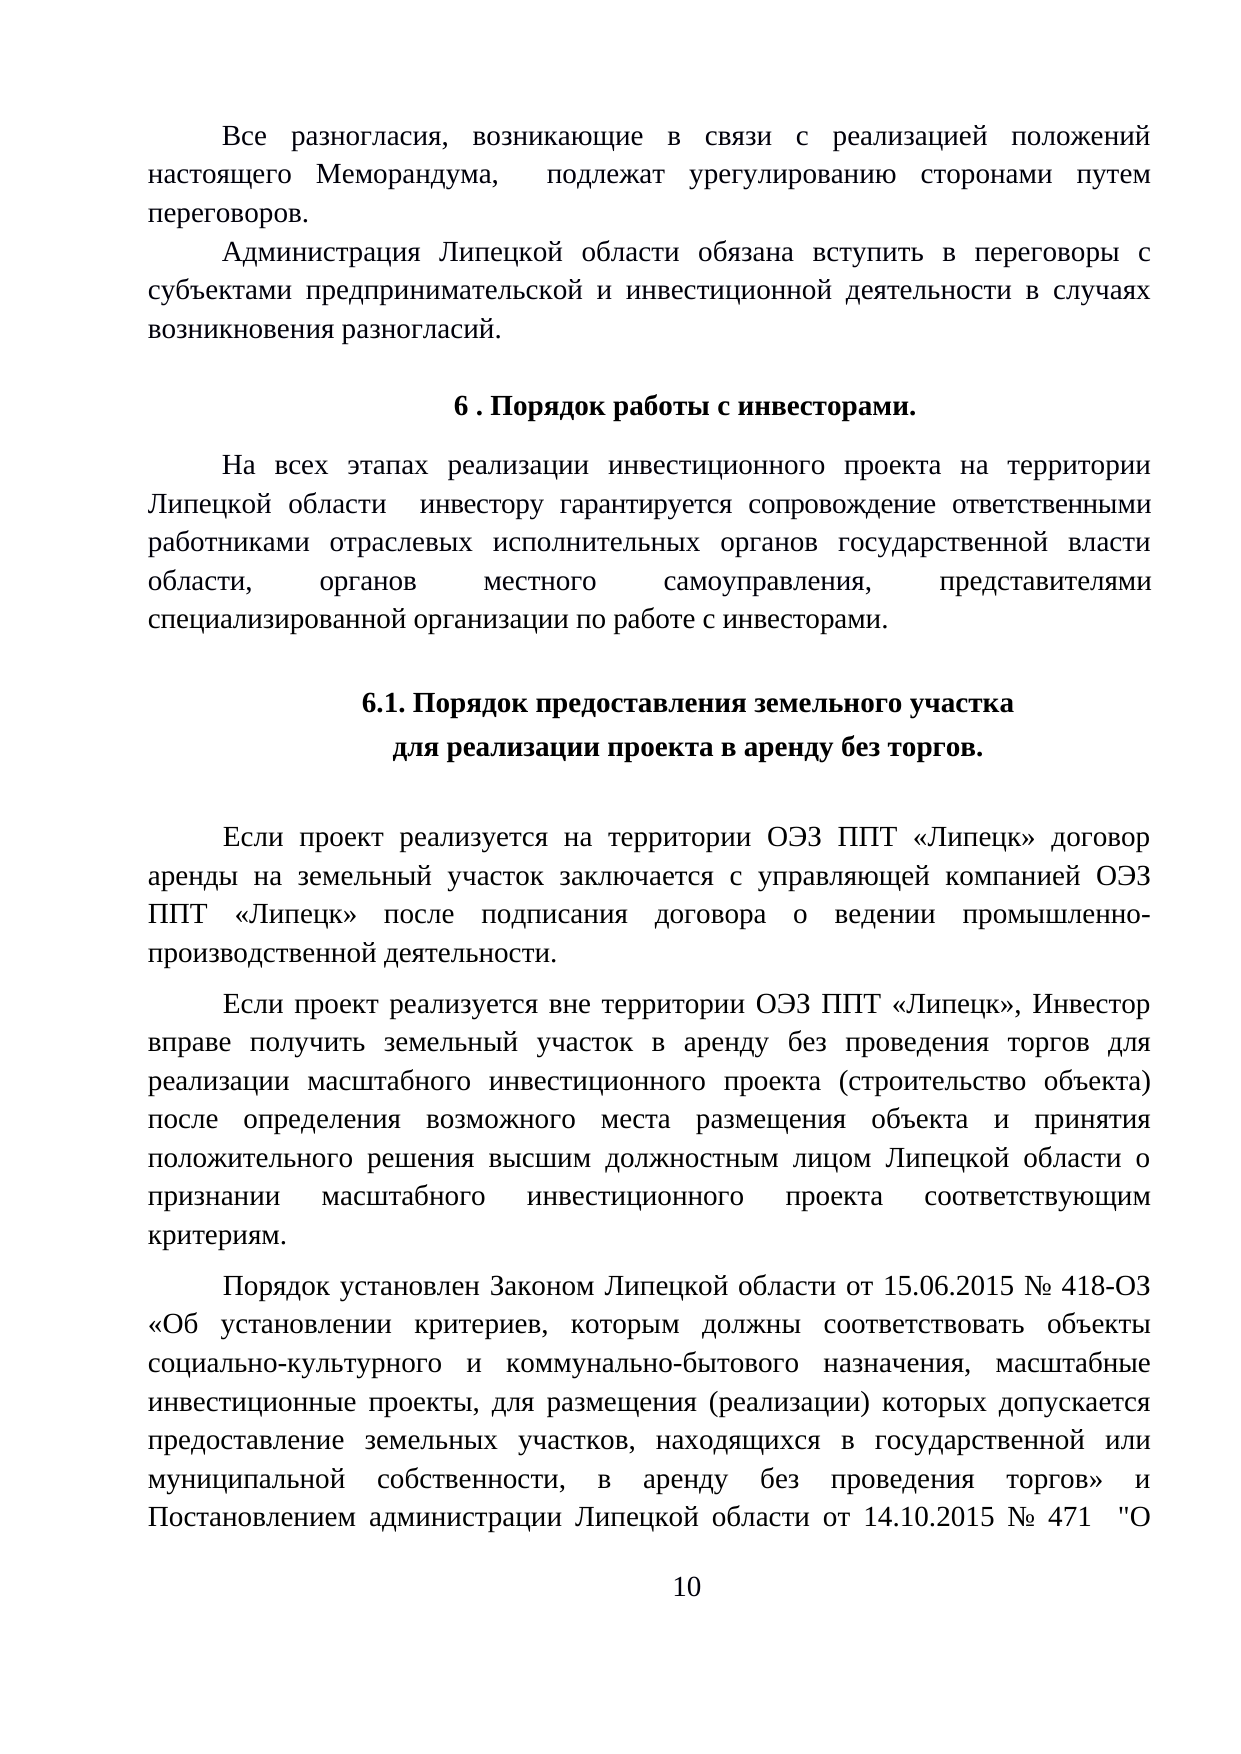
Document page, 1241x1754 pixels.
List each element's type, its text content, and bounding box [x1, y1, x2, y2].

text Администрация Липецкой области обязана вступить в переговоры с субъектами предпринимательской и инвестиционной деятельности в случаях возникновения разногласий. [148, 234, 1152, 344]
subtitle Если проект реализуется вне территории ОЭЗ ППТ «Липецк», Инвестор вправе получить земельный участок в аренду без проведения торгов для реализации масштабного инвестиционного проекта (строительство объекта) после определения возможного места размещения объекта и принятия положительного решения высшим должностным лицом Липецкой области о признании масштабного инвестиционного проекта соответствующим критериям. [148, 986, 1152, 1251]
title Порядок работы с инвесторами. [148, 388, 1152, 421]
subtitle Если проект реализуется на территории ОЭЗ ППТ «Липецк» договор аренды на земельный участок заключается с управляющей компанией ОЭЗ ППТ «Липецк» после подписания договора о ведении промышленно-производственной деятельности. [148, 819, 1152, 968]
text На всех этапах реализации инвестиционного проекта на территории Липецкой области инвестору гарантируется сопровождение ответственными работниками отраслевых исполнительных органов государственной власти области, органов местного самоуправления, представителями специализированной организации по работе с инвесторами. [148, 447, 1152, 635]
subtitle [148, 1268, 1152, 1533]
subtitle для реализации проекта в аренду без торгов. [224, 729, 1152, 763]
text Все разногласия, возникающие в связи с реализацией положений настоящего Меморандума, подлежат урегулированию сторонами путем переговоров. [148, 118, 1152, 229]
subtitle Порядок предоставления земельного участка [148, 685, 1152, 718]
